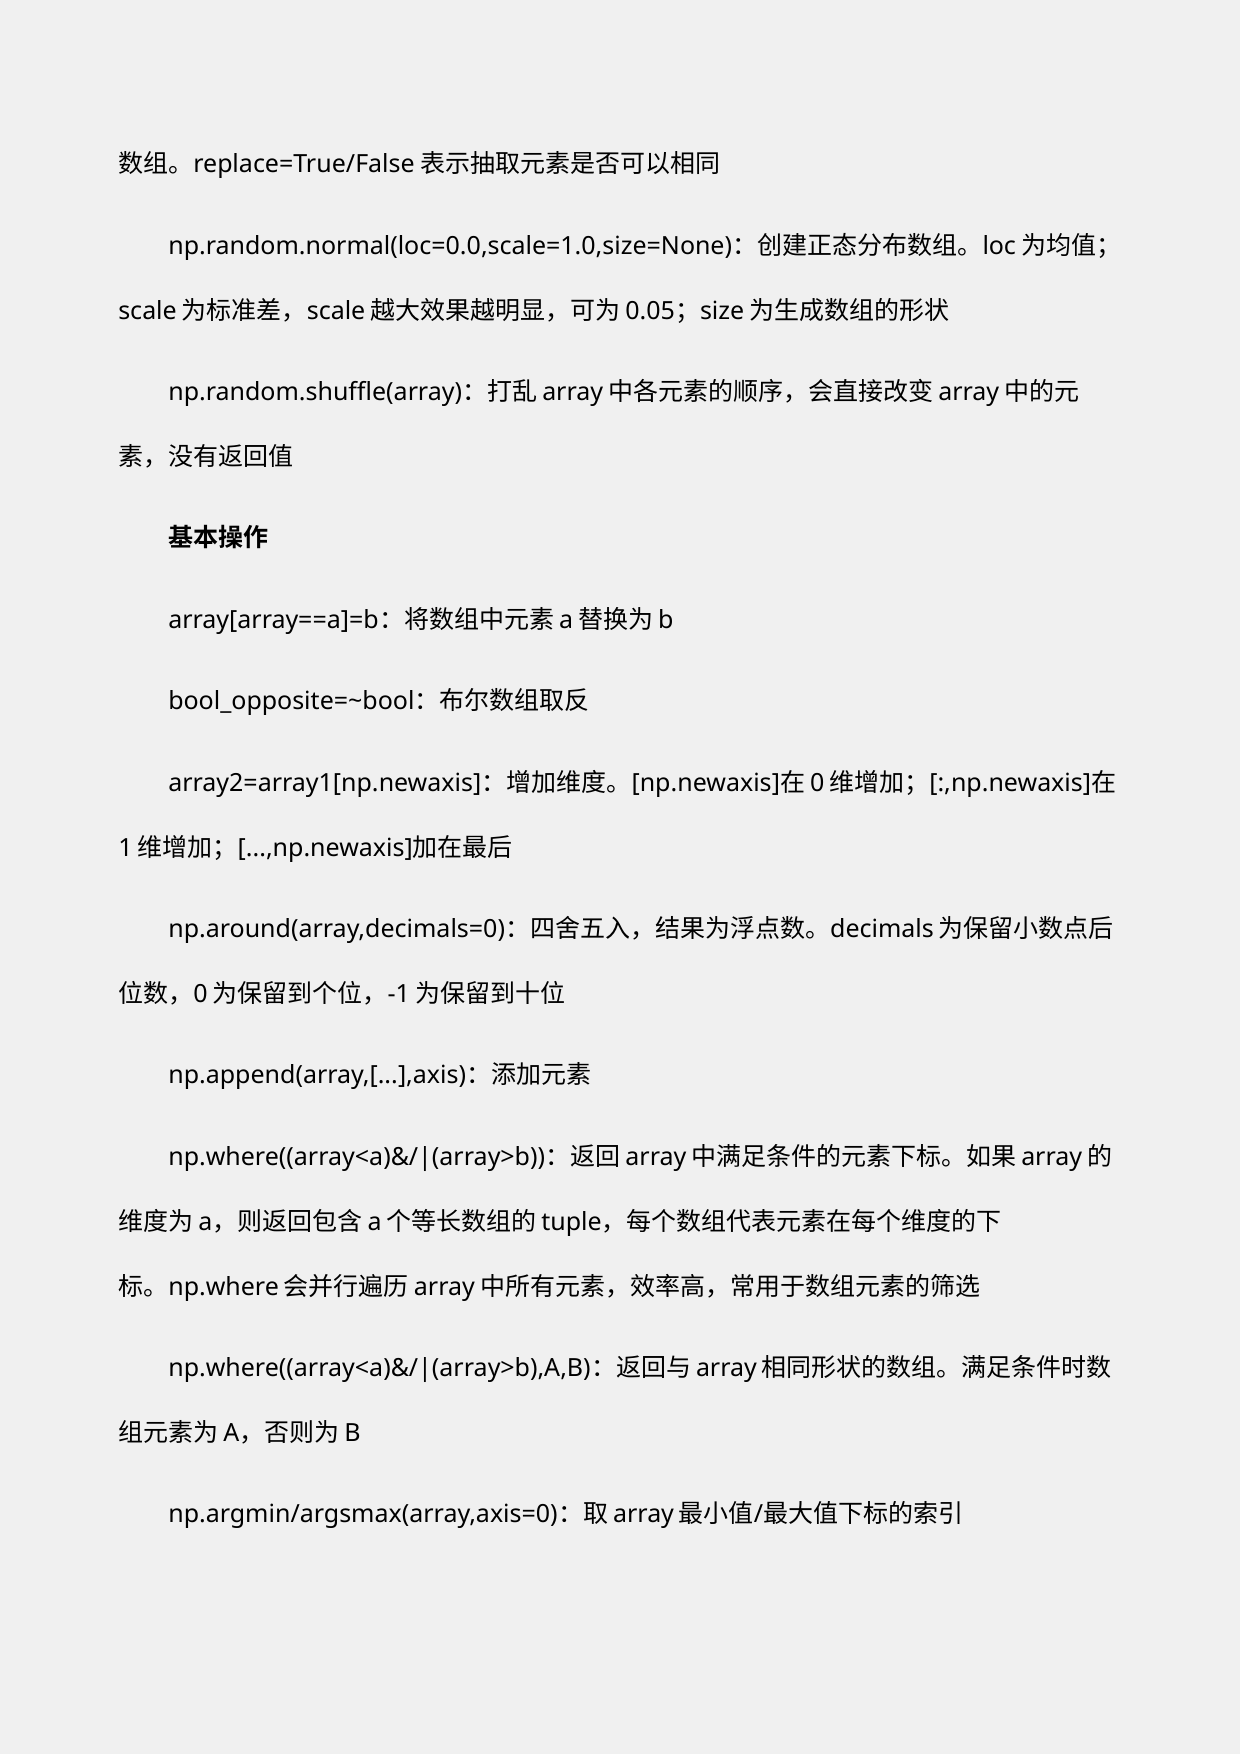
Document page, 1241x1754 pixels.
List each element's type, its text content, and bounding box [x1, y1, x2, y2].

text bool_opposite=~bool：布尔数组取反 [118, 666, 1122, 731]
text np.where((array<a)&/|(array>b),A,B)：返回与array相同形状的数组。满足条件时数组元素为A，否则为B [118, 1333, 1122, 1463]
text array[array==a]=b：将数组中元素a替换为b [118, 585, 1122, 650]
text np.random.choice(array,size,replace)：从array中随机抽取元素组成形状为size的数组。replace=True/False表示抽取元素是否可以相同 [118, 129, 1122, 194]
list np.around(array,decimals=0)：四舍五入，结果为浮点数。decimals为保留小数点后位数，0为保留到个位，-1为保留到十位 [118, 894, 1122, 1024]
list array2=array1[np.newaxis]：增加维度。[np.newaxis]在0维增加；[:,np.newaxis]在1维增加；[...,np.newaxis]加在最后 [118, 748, 1122, 878]
text 基本操作 [118, 503, 1122, 568]
text np.where((array<a)&/|(array>b))：返回array中满足条件的元素下标。如果array的维度为a，则返回包含a个等长数组的tuple，每个数组代表元素在每个维度的下标。np.where会并行遍历array中所有元素，效率高，常用于数组元素的筛选 [118, 1122, 1122, 1317]
text np.argmin/argsmax(array,axis=0)：取array最小值/最大值下标的索引 [118, 1479, 1122, 1544]
text np.random.shuffle(array)：打乱array中各元素的顺序，会直接改变array中的元素，没有返回值 [118, 357, 1122, 487]
list np.append(array,[...],axis)：添加元素 [118, 1040, 1122, 1105]
text np.random.normal(loc=0.0,scale=1.0,size=None)：创建正态分布数组。loc为均值；scale为标准差，scale越大效果越明显，可为0.05；size为生成数组的形状 [118, 211, 1122, 341]
